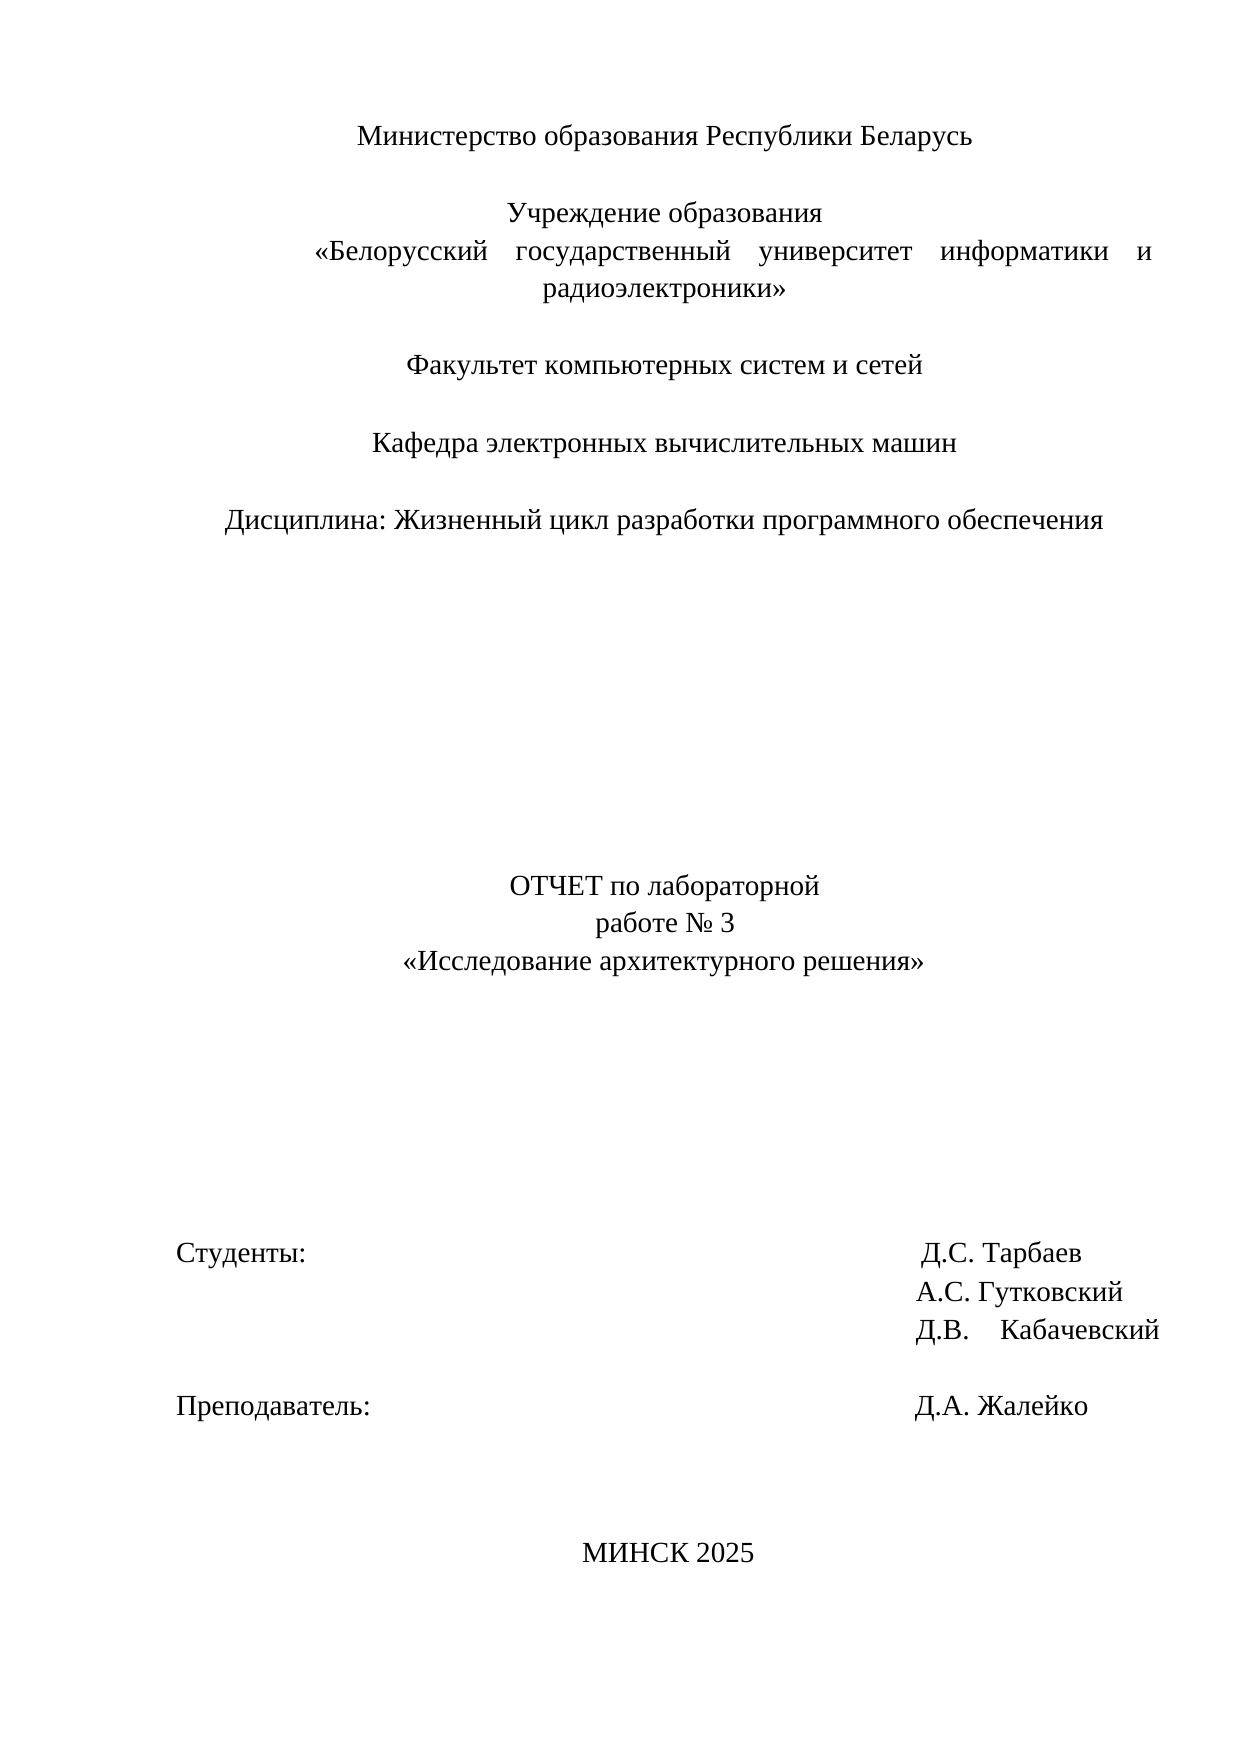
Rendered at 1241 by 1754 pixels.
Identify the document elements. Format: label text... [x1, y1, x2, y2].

text ОТЧЕТ по лабораторной работе № 3 [486, 868, 843, 939]
text Министерство образования Республики Беларусь [357, 118, 1152, 152]
text Студенты: Д.С. Тарбаев [176, 1235, 1160, 1269]
text Учреждение образования [177, 195, 1151, 229]
text Дисциплина: Жизненный цикл разработки программного обеспечения [224, 502, 1152, 536]
text Факультет компьютерных систем и сетей [406, 347, 1152, 381]
text «Исследование архитектурного решения» [402, 943, 1152, 977]
text «Белорусский государственный университет информатики и радиоэлектроники» [314, 233, 1152, 304]
text А.С. Гутковский [177, 1274, 1160, 1307]
text Д.В. Кабачевский [177, 1312, 1160, 1383]
text МИНСК 2025 [177, 1535, 1159, 1569]
text Преподаватель: Д.А. Жалейко [176, 1388, 1160, 1422]
text Кафедра электронных вычислительных машин [372, 425, 1152, 458]
